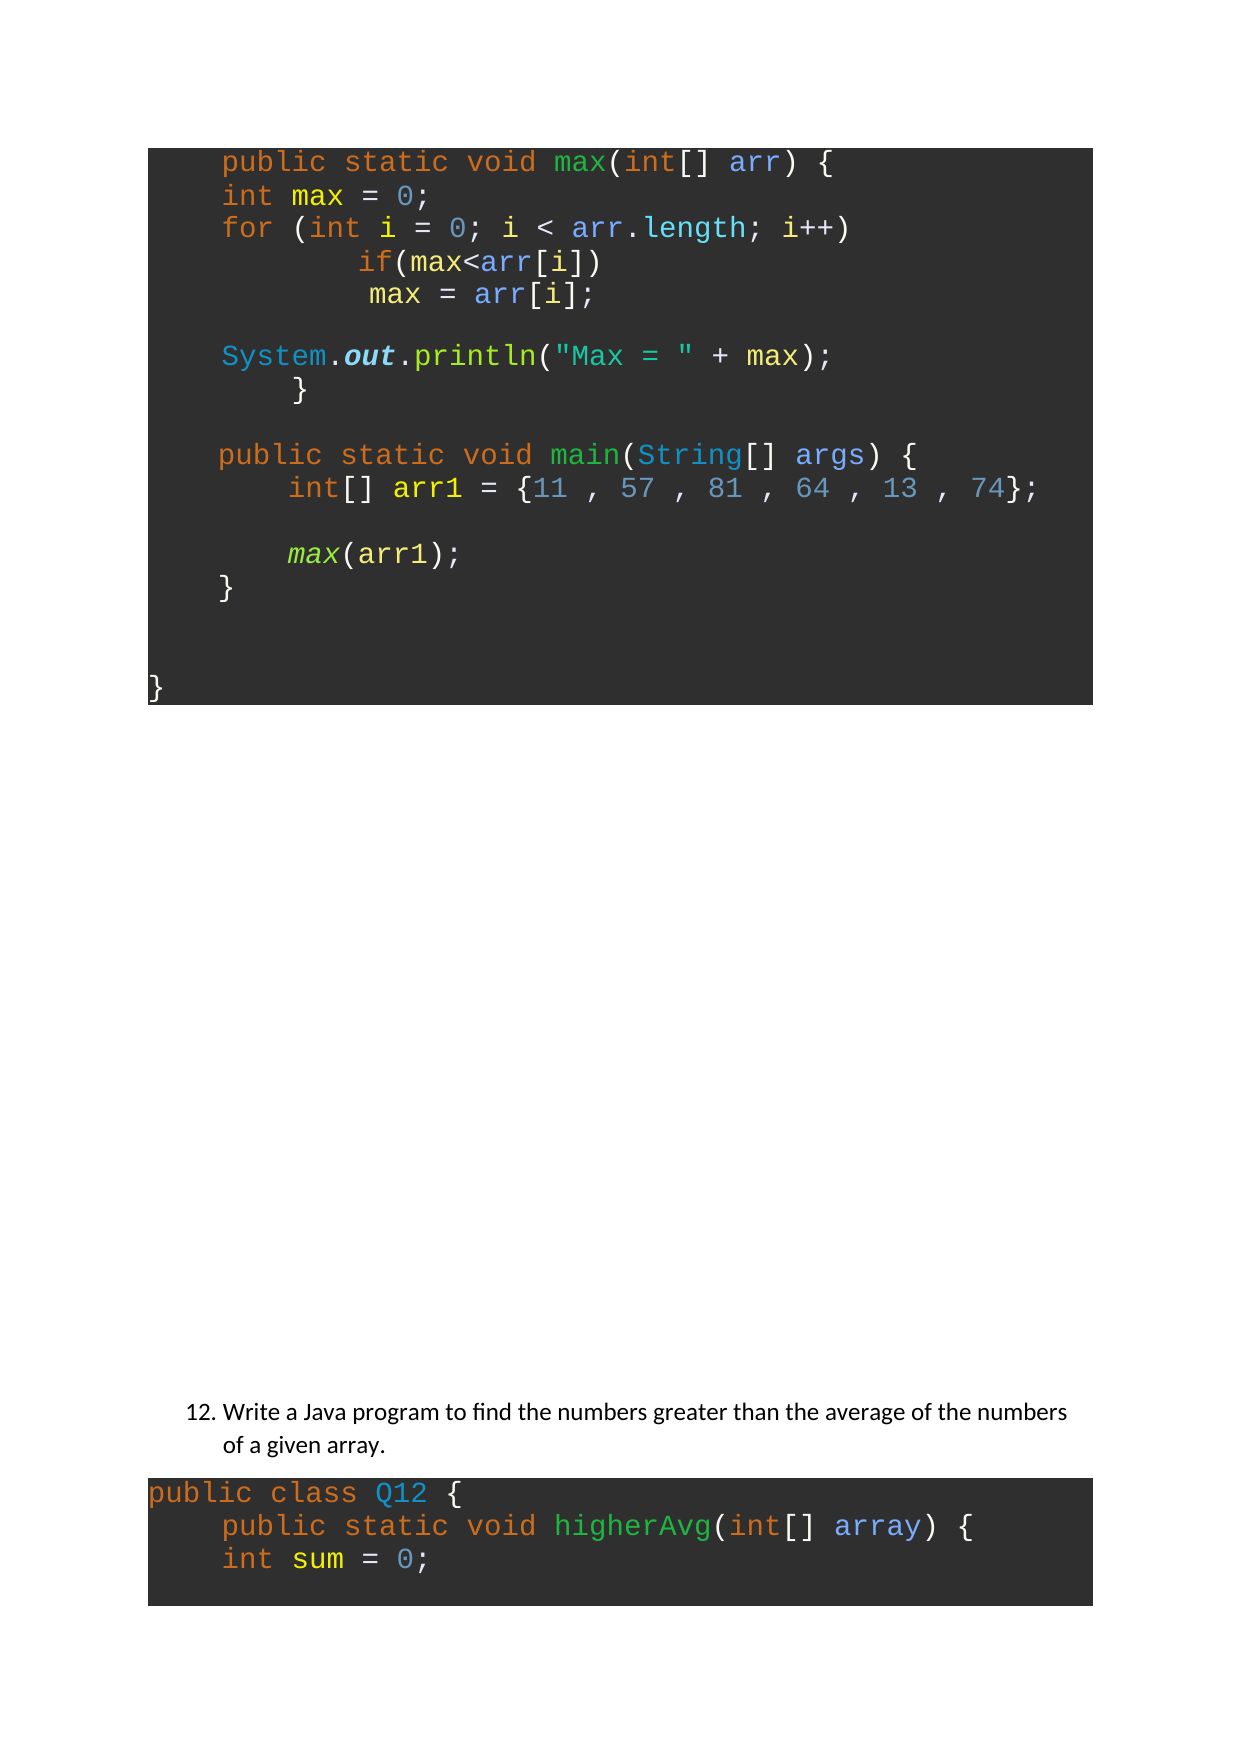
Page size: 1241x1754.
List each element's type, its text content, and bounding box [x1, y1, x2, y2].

list Write a Java program to find the numbers greater than the average of the numbers of a given array. [185, 1396, 1093, 1459]
text int[] arr1 = {11 , 57 , 81 , 64 , 13 , 74}; [148, 473, 1093, 539]
text } [148, 374, 1093, 407]
text } [148, 573, 1093, 606]
text for (int i = 0; i < arr.length; i++) [148, 214, 1093, 247]
text System.out.println("Max = " + max); [148, 341, 1093, 374]
text if(max<arr[i]) [148, 247, 1093, 280]
text public class Q12 { [148, 1478, 1093, 1511]
text public static void main(String[] args) { [148, 441, 1093, 473]
text int max = 0; [148, 181, 1093, 214]
text int sum = 0; [148, 1544, 1093, 1577]
text max = arr[i]; [148, 280, 1093, 313]
text } [148, 672, 1093, 705]
text max(arr1); [148, 539, 1093, 573]
text public static void max(int[] arr) { [148, 148, 1093, 181]
text public static void higherAvg(int[] array) { [148, 1511, 1093, 1544]
